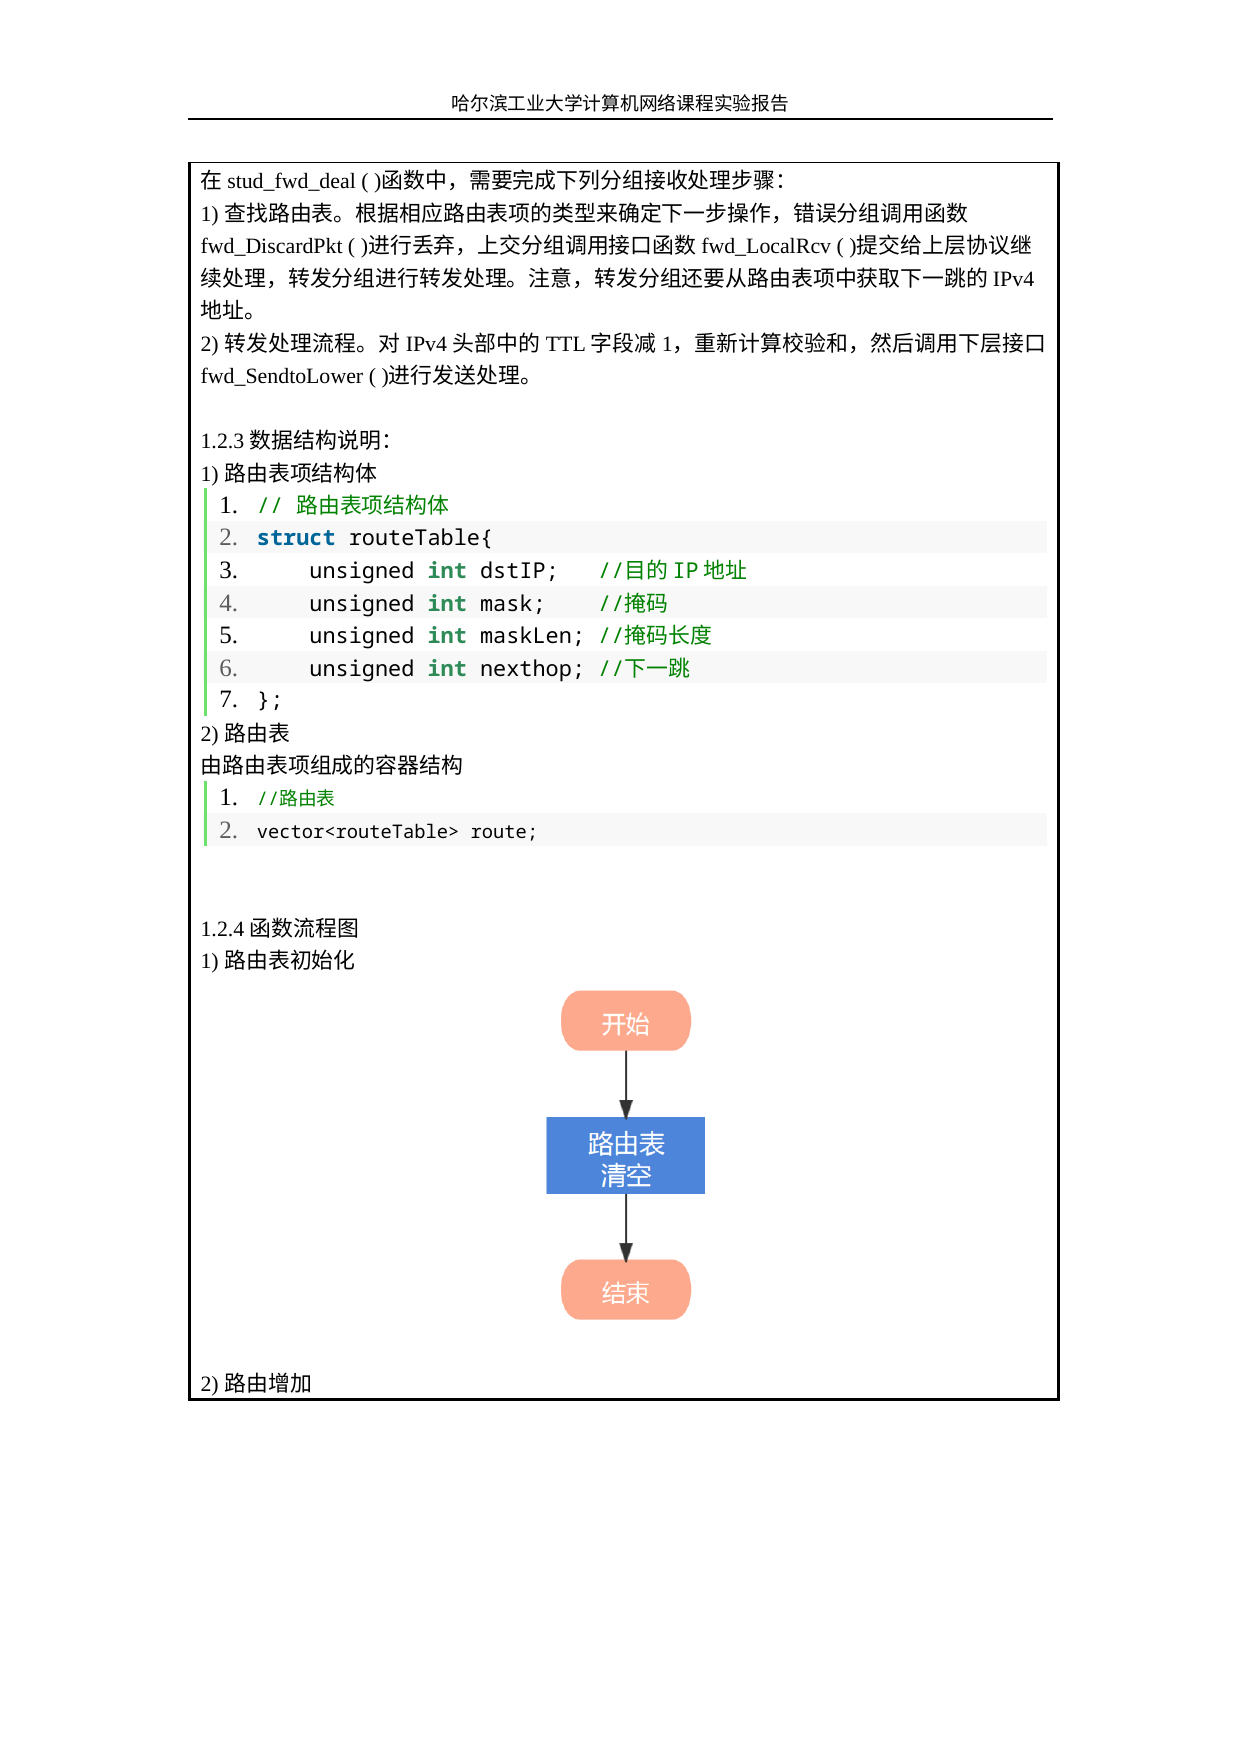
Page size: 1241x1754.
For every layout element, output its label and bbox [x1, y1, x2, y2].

picture [462, 975, 786, 1329]
table_cell [191, 163, 1057, 1398]
